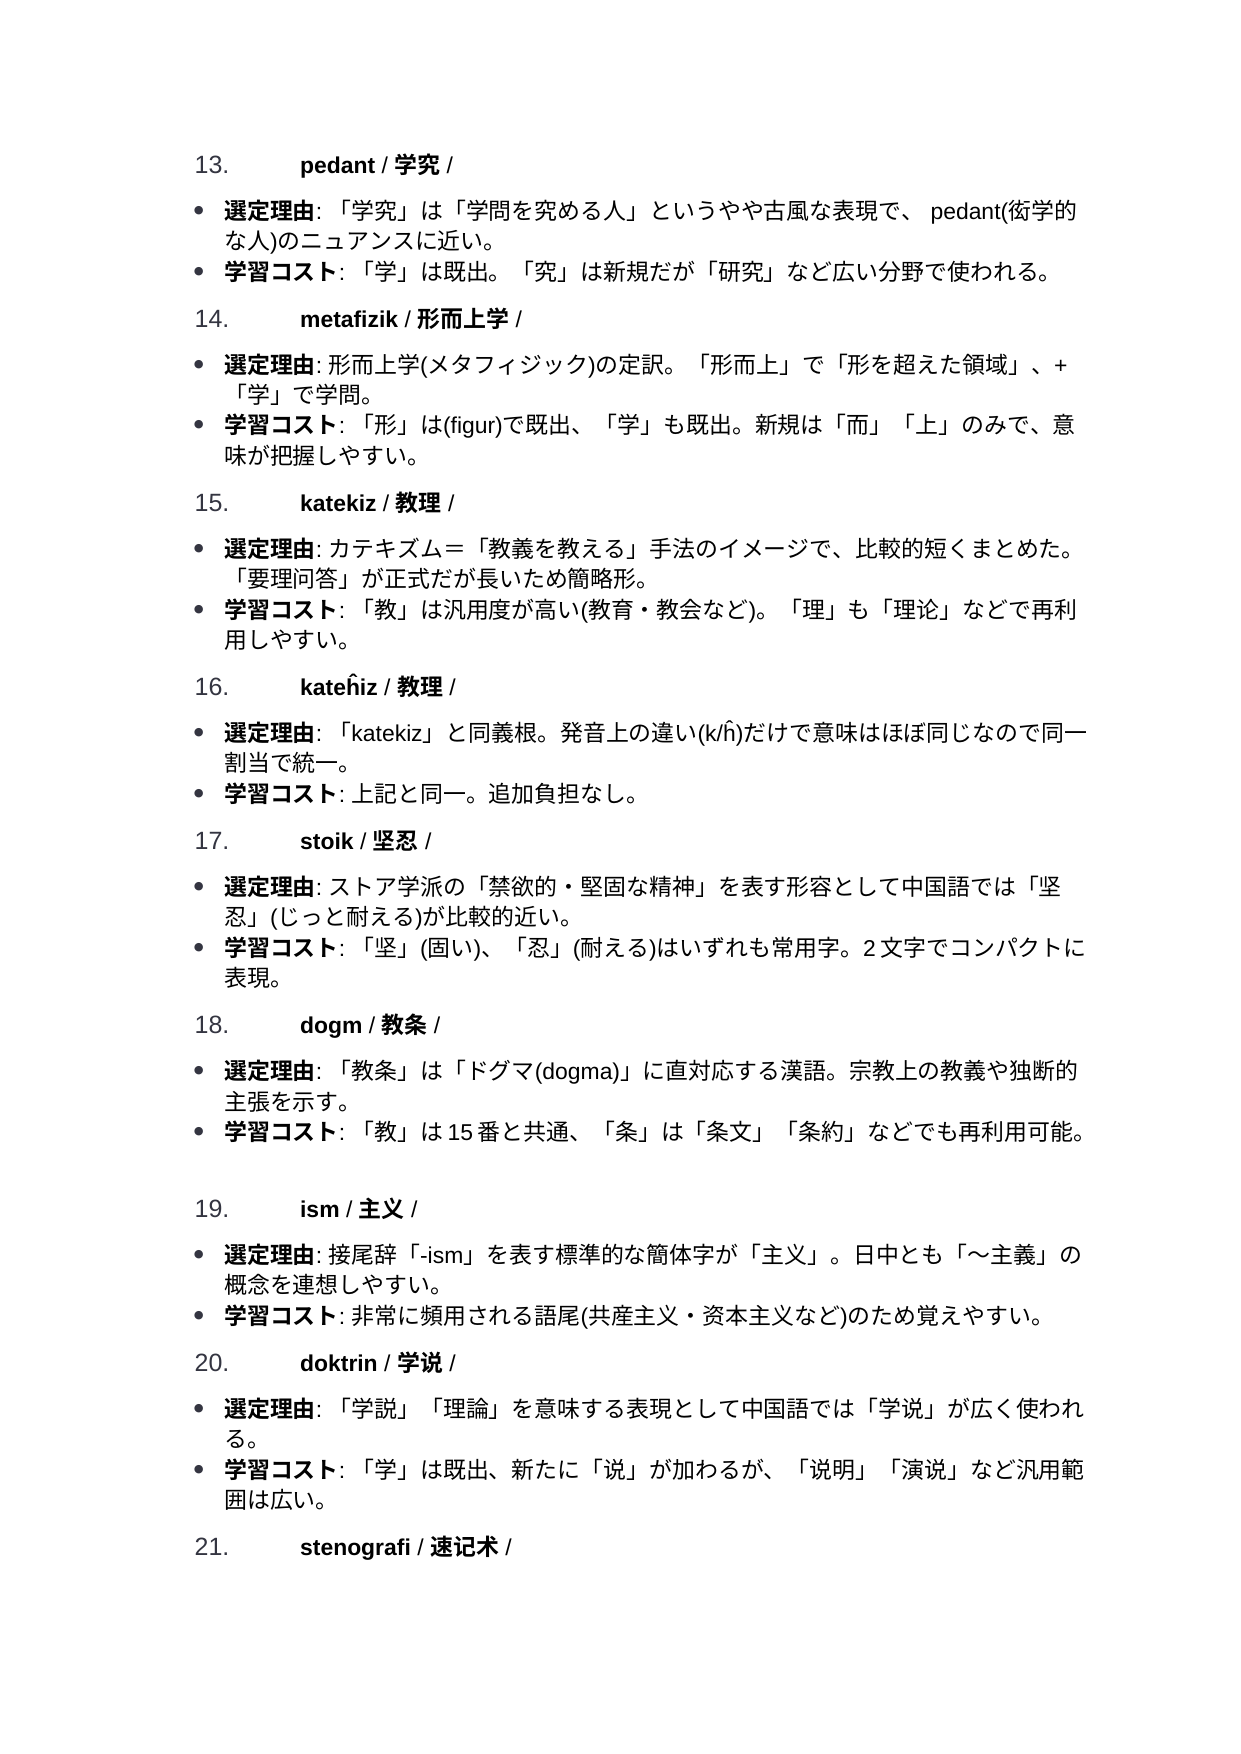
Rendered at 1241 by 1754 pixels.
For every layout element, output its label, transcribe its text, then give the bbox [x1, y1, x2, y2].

list 選定理由: カテキズム＝「教義を教える」手法のイメージで、比較的短くまとめた。「要理问答」が正式だが長いため簡略形。 [194, 536, 1090, 593]
list ism / 主义 / [194, 1194, 1090, 1223]
list stoik / 坚忍 / [194, 826, 1090, 855]
list 選定理由: ストア学派の「禁欲的・堅固な精神」を表す形容として中国語では「坚忍」(じっと耐える)が比較的近い。 [194, 874, 1090, 931]
list 学習コスト: 「学」は既出。「究」は新規だが「研究」など広い分野で使われる。 [194, 258, 1090, 285]
list 学習コスト: 上記と同一。追加負担なし。 [194, 781, 1090, 807]
list 選定理由: 「katekiz」と同義根。発音上の違い(k/ĥ)だけで意味はほぼ同じなので同一割当で統一。 [194, 720, 1090, 777]
list kateĥiz / 教理 / [194, 672, 1090, 701]
list metafizik / 形而上学 / [194, 304, 1090, 333]
list dogm / 教条 / [194, 1010, 1090, 1039]
list 選定理由: 「教条」は「ドグマ(dogma)」に直対応する漢語。宗教上の教義や独断的主張を示す。 [194, 1058, 1090, 1115]
list 学習コスト: 「学」は既出、新たに「说」が加わるが、「说明」「演说」など汎用範囲は広い。 [194, 1457, 1090, 1514]
list 選定理由: 「学説」「理論」を意味する表現として中国語では「学说」が広く使われる。 [194, 1396, 1090, 1453]
list pedant / 学究 / [194, 150, 1090, 179]
list katekiz / 教理 / [194, 488, 1090, 517]
list 選定理由: 接尾辞「-ism」を表す標準的な簡体字が「主义」。日中とも「～主義」の概念を連想しやすい。 [194, 1242, 1090, 1299]
list 学習コスト: 「坚」(固い)、「忍」(耐える)はいずれも常用字。2文字でコンパクトに表現。 [194, 934, 1090, 992]
list doktrin / 学说 / [194, 1348, 1090, 1377]
list 選定理由: 「学究」は「学問を究める人」というやや古風な表現で、 pedant(衒学的な人)のニュアンスに近い。 [194, 198, 1090, 255]
list stenografi / 速记术 / [194, 1532, 1090, 1561]
list 学習コスト: 「形」は(figur)で既出、「学」も既出。新規は「而」「上」のみで、意味が把握しやすい。 [194, 412, 1090, 469]
list 学習コスト: 「教」は汎用度が高い(教育・教会など)。「理」も「理论」などで再利用しやすい。 [194, 597, 1090, 654]
list 学習コスト: 「教」は15番と共通、「条」は「条文」「条約」などでも再利用可能。 [194, 1119, 1090, 1176]
list 学習コスト: 非常に頻用される語尾(共産主义・资本主义など)のため覚えやすい。 [194, 1303, 1090, 1329]
list 選定理由: 形而上学(メタフィジック)の定訳。「形而上」で「形を超えた領域」、+「学」で学問。 [194, 352, 1090, 409]
